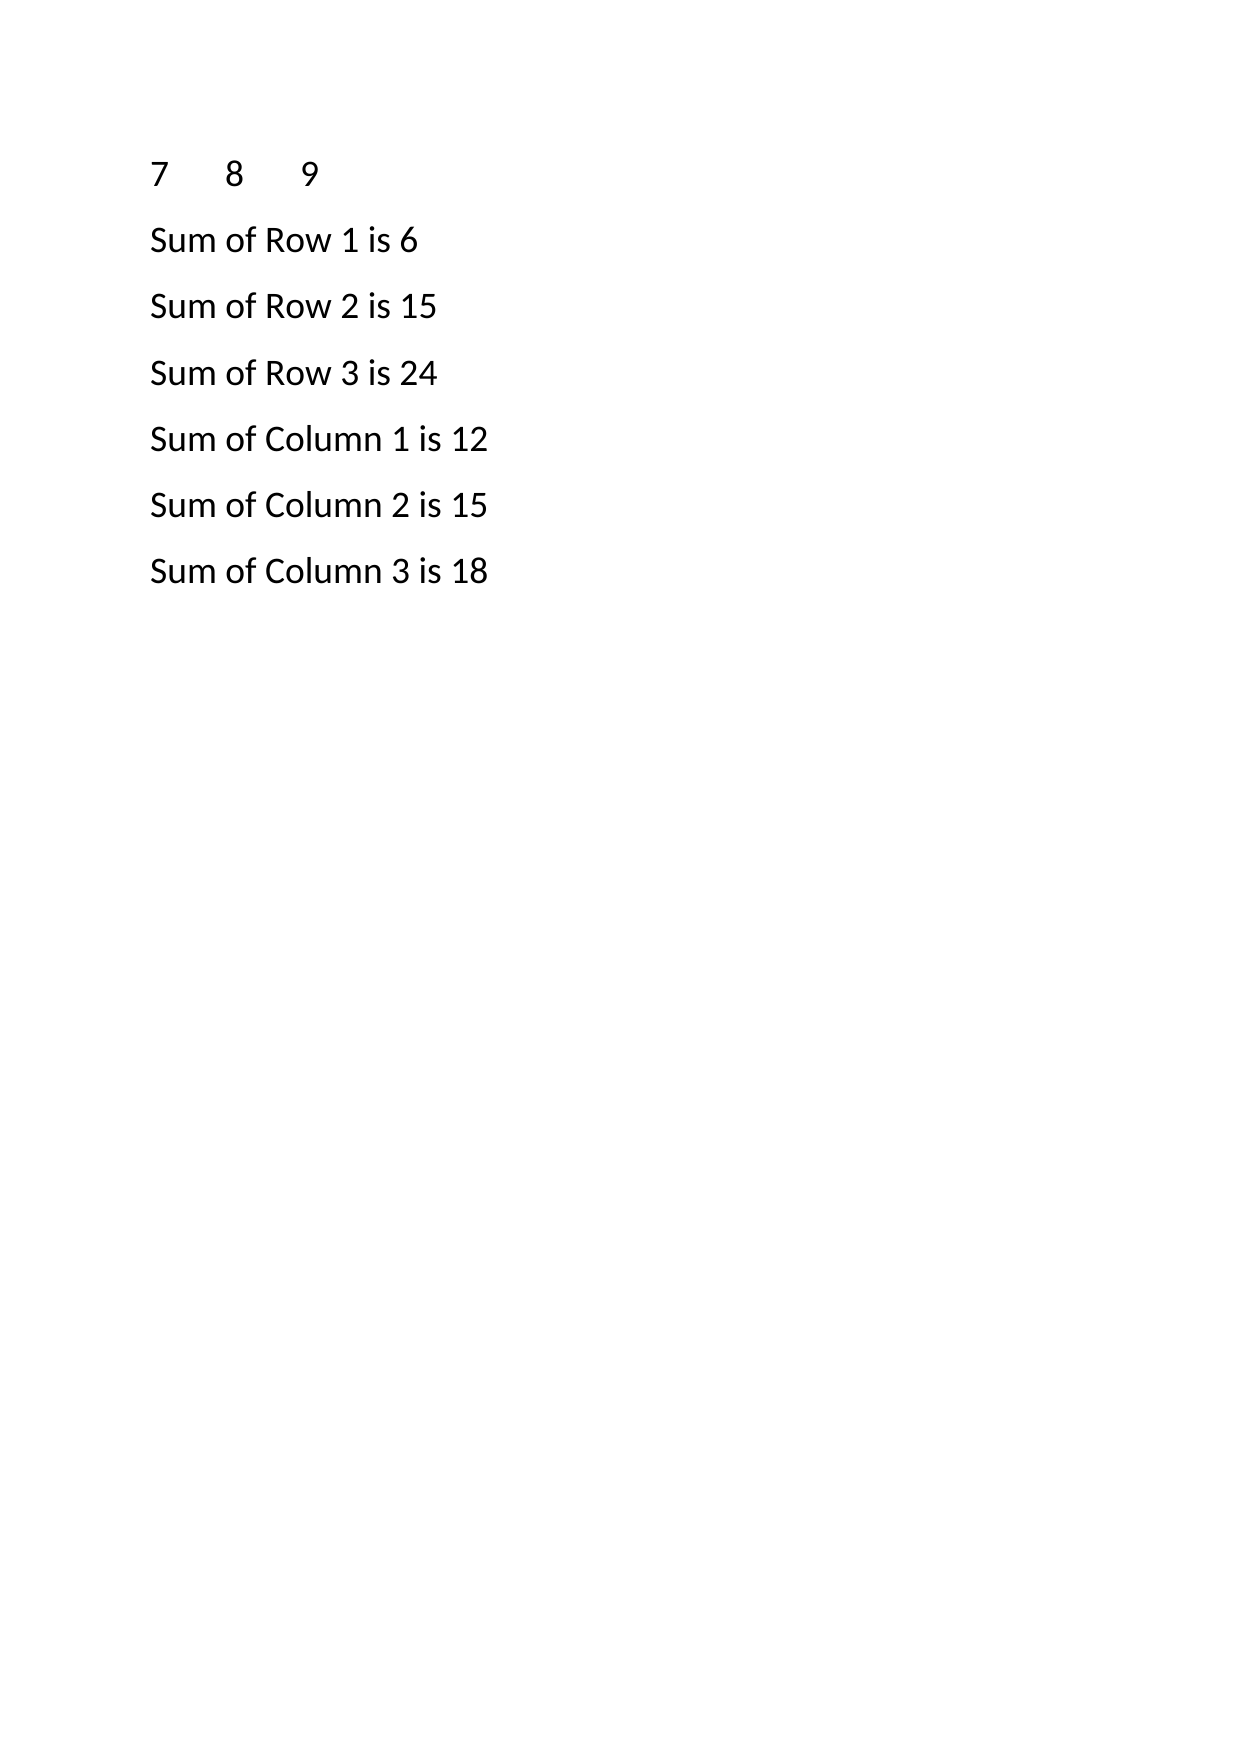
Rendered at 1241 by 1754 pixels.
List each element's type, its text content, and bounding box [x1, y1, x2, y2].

text Sum of Row 3 is 24 [150, 348, 1090, 394]
text Sum of Column 1 is 12 [150, 414, 1090, 460]
text Sum of Row 2 is 15 [150, 282, 1090, 328]
text Sum of Column 3 is 18 [150, 547, 1090, 593]
text Sum of Column 2 is 15 [150, 481, 1090, 527]
text Sum of Row 1 is 6 [150, 216, 1090, 262]
text 7 8 9 [150, 150, 1090, 196]
